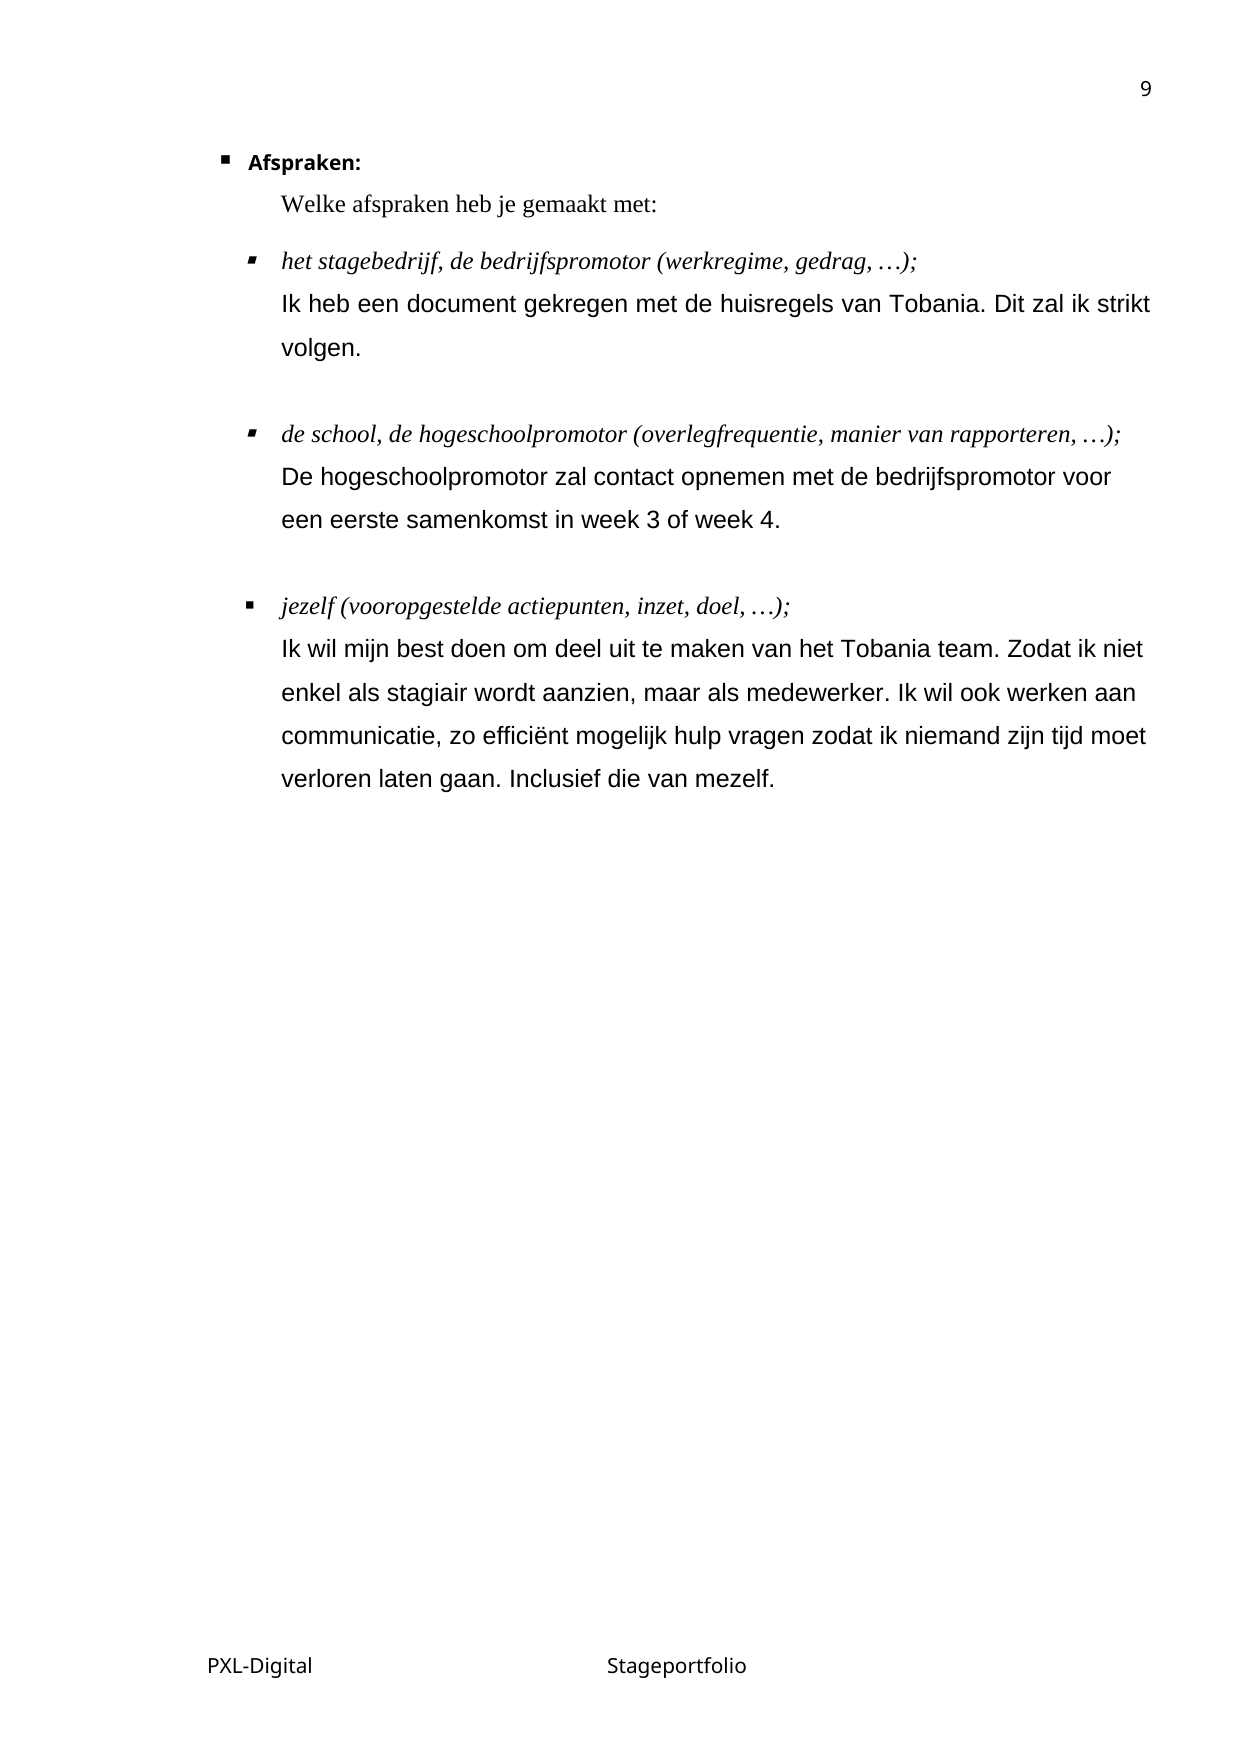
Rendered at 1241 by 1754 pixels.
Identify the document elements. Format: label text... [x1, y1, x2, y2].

text Ik wil mijn best doen om deel uit te maken van het Tobania team. Zodat ik niet enkel als stagiair wordt aanzien, maar als medewerker. Ik wil ook werken aan communicatie, zo efficiënt mogelijk hulp vragen zodat ik niemand zijn tijd moet verloren laten gaan. Inclusief die van mezelf. [281, 634, 1152, 793]
list het stagebedrijf, de bedrijfspromotor (werkregime, gedrag, …); [244, 246, 1152, 275]
list de school, de hogeschoolpromotor (overlegfrequentie, manier van rapporteren, …); [244, 419, 1152, 448]
list Afspraken: [218, 148, 1152, 176]
text Ik heb een document gekregen met de huisregels van Tobania. Dit zal ik strikt volgen. [281, 289, 1152, 361]
text De hogeschoolpromotor zal contact opnemen met de bedrijfspromotor voor een eerste samenkomst in week 3 of week 4. [281, 462, 1152, 534]
list jezelf (vooropgestelde actiepunten, inzet, doel, …); [244, 591, 1152, 620]
text Welke afspraken heb je gemaakt met: [207, 189, 1152, 218]
